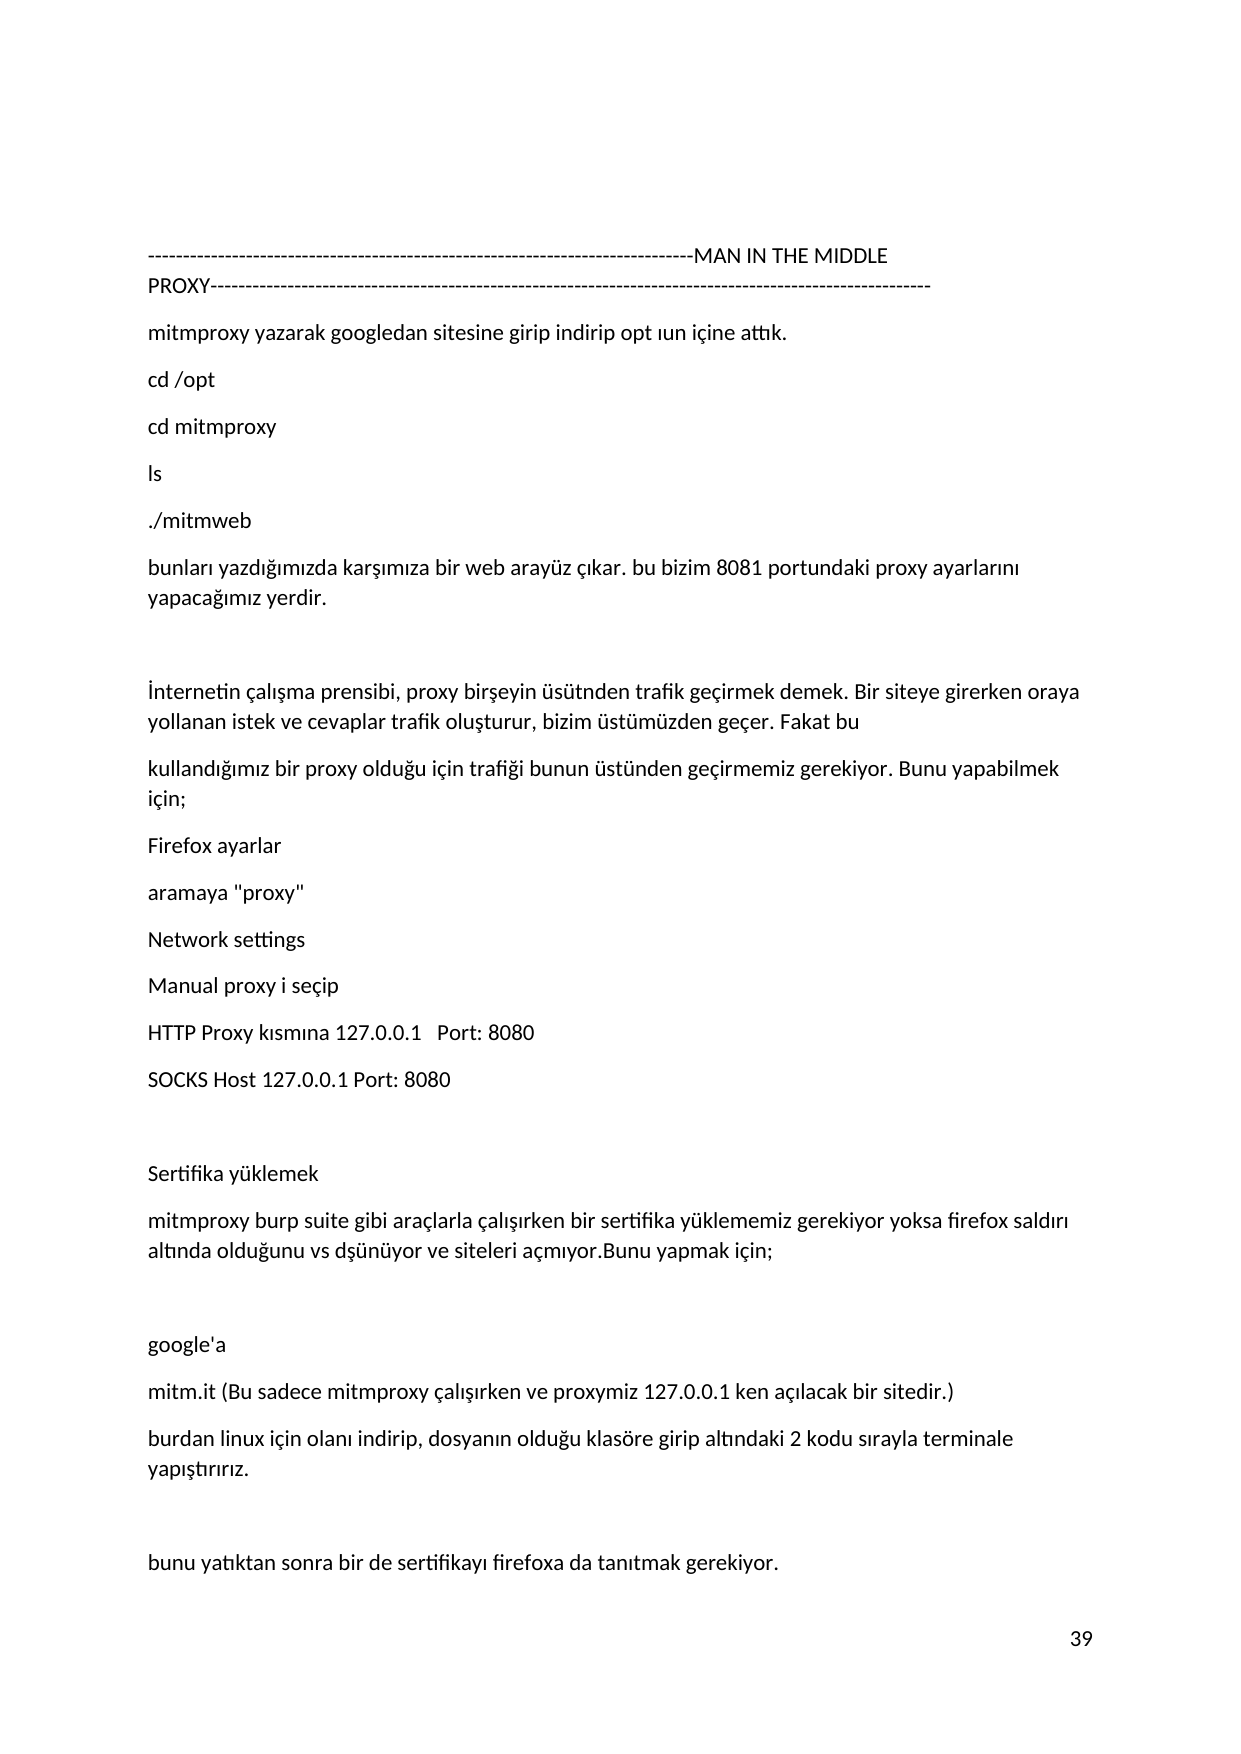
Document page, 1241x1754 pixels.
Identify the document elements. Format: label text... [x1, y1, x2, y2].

text ./mitmweb [148, 506, 1093, 534]
text Network settings [148, 925, 1093, 953]
text cd mitmproxy [148, 412, 1093, 440]
text burdan linux için olanı indirip, dosyanın olduğu klasöre girip altındaki 2 kodu sırayla terminale yapıştırırız. [148, 1424, 1093, 1482]
text cd /opt [148, 365, 1093, 393]
text HTTP Proxy kısmına 127.0.0.1 Port: 8080 [148, 1018, 1093, 1046]
text ls [148, 459, 1093, 487]
text İnternetin çalışma prensibi, proxy birşeyin üsütnden trafik geçirmek demek. Bir siteye girerken oraya yollanan istek ve cevaplar trafik oluşturur, bizim üstümüzden geçer. Fakat bu [148, 677, 1093, 735]
text ------------------------------------------------------------------------------MAN IN THE MIDDLE PROXY------------------------------------------------------------------------------------------------------- [148, 241, 1093, 299]
text SOCKS Host 127.0.0.1 Port: 8080 [148, 1065, 1093, 1093]
text bunu yatıktan sonra bir de sertifikayı firefoxa da tanıtmak gerekiyor. [148, 1548, 1093, 1576]
text kullandığımız bir proxy olduğu için trafiği bunun üstünden geçirmemiz gerekiyor. Bunu yapabilmek için; [148, 754, 1093, 812]
text Firefox ayarlar [148, 831, 1093, 859]
text bunları yazdığımızda karşımıza bir web arayüz çıkar. bu bizim 8081 portundaki proxy ayarlarını yapacağımız yerdir. [148, 553, 1093, 611]
text Manual proxy i seçip [148, 972, 1093, 999]
text aramaya "proxy" [148, 878, 1093, 906]
text mitmproxy burp suite gibi araçlarla çalışırken bir sertifika yüklememiz gerekiyor yoksa firefox saldırı altında olduğunu vs dşünüyor ve siteleri açmıyor.Bunu yapmak için; [148, 1206, 1093, 1264]
text google'a [148, 1330, 1093, 1358]
text Sertifika yüklemek [148, 1159, 1093, 1187]
text mitm.it (Bu sadece mitmproxy çalışırken ve proxymiz 127.0.0.1 ken açılacak bir sitedir.) [148, 1377, 1093, 1405]
text mitmproxy yazarak googledan sitesine girip indirip opt ıun içine attık. [148, 318, 1093, 346]
